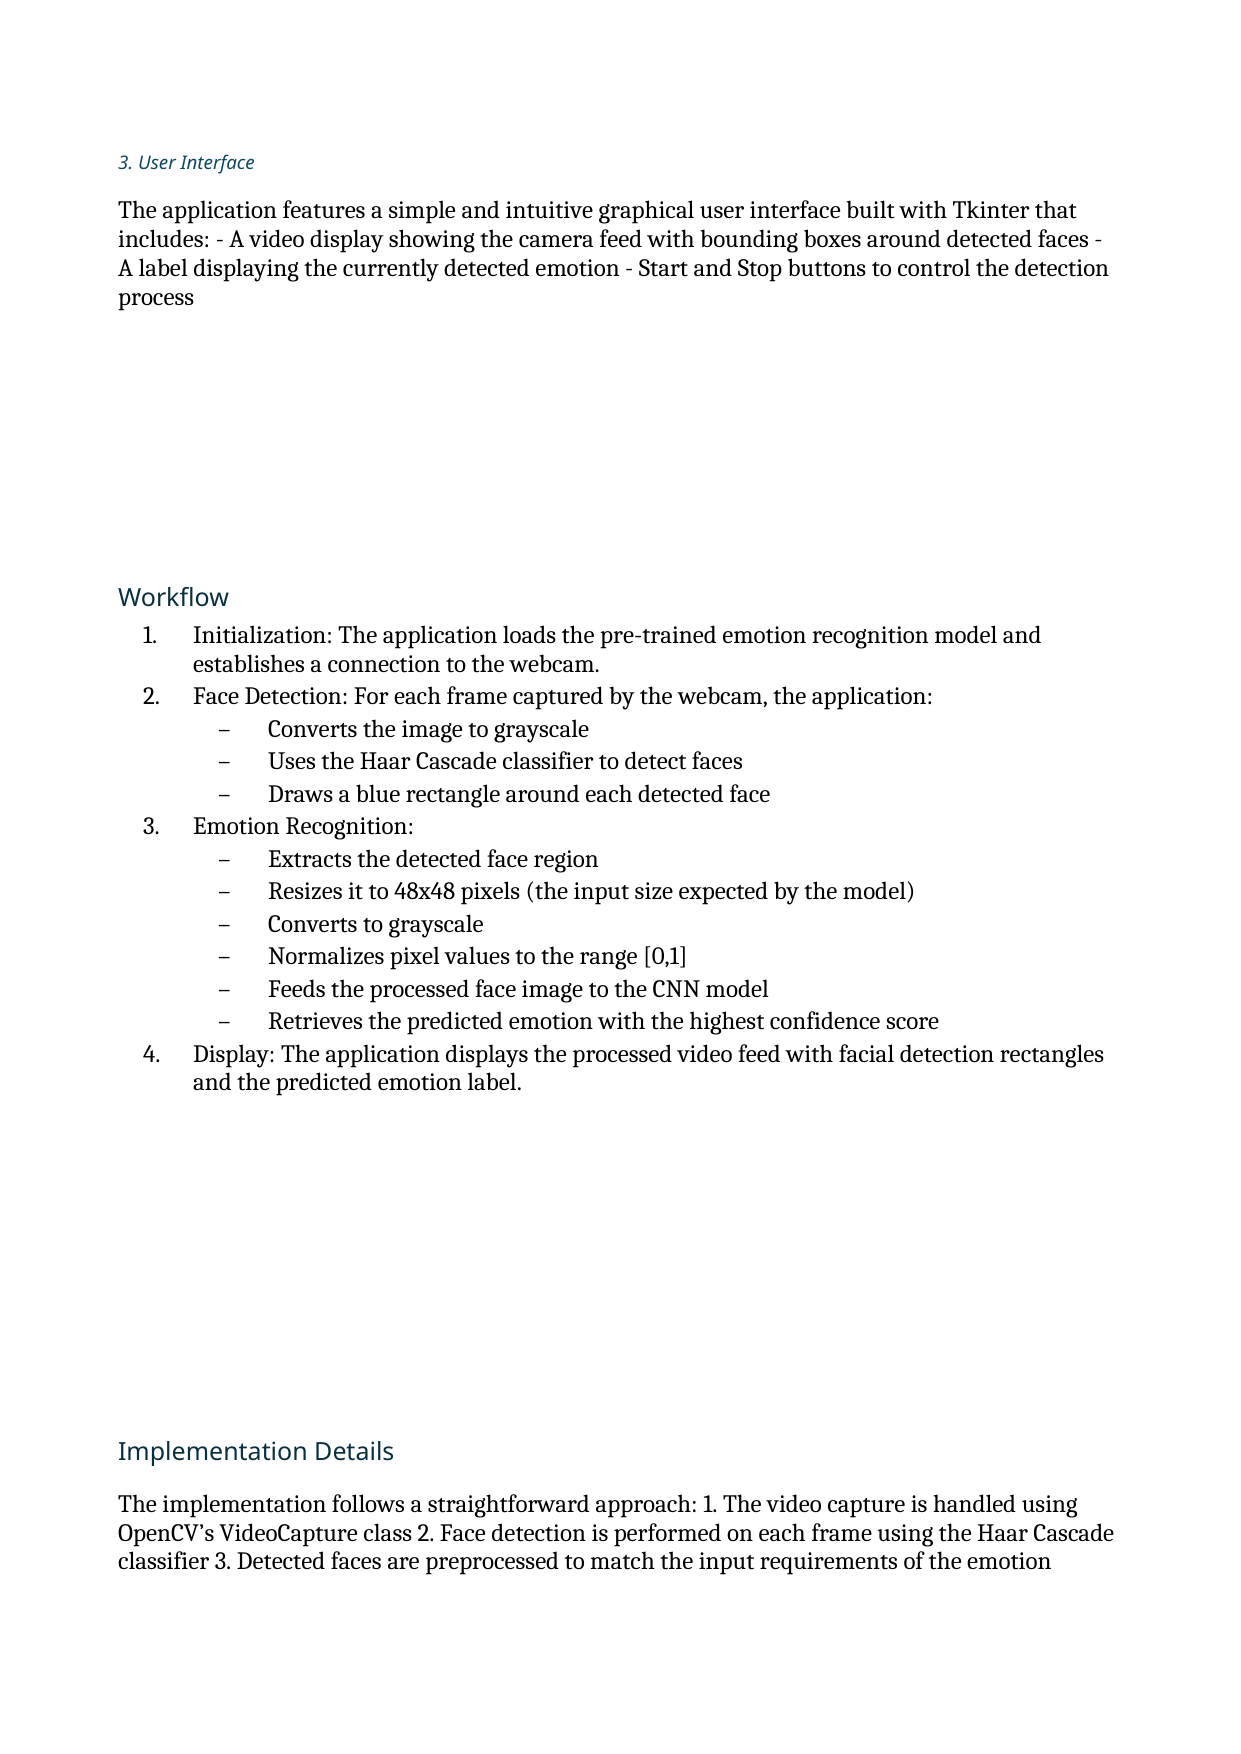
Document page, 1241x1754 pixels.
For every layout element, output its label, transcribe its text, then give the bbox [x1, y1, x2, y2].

list Resizes it to 48x48 pixels (the input size expected by the model) [218, 877, 1122, 906]
list Emotion Recognition: [143, 812, 1122, 841]
list Feeds the processed face image to the CNN model [218, 974, 1122, 1003]
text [118, 1490, 1122, 1576]
list Draws a blue rectangle around each detected face [218, 779, 1122, 808]
list Uses the Haar Cascade classifier to detect faces [218, 747, 1122, 776]
text The application features a simple and intuitive graphical user interface built with Tkinter that includes: - A video display showing the camera feed with bounding boxes around detected faces - A label displaying the currently detected emotion - Start and Stop buttons to control the detection process [118, 196, 1122, 311]
list Extracts the detected face region [218, 844, 1122, 873]
list Initialization: The application loads the pre-trained emotion recognition model and establishes a connection to the webcam. [143, 621, 1122, 678]
list Face Detection: For each frame captured by the webcam, the application: [143, 682, 1122, 711]
list Retrieves the predicted emotion with the highest confidence score [218, 1007, 1122, 1036]
list Normalizes pixel values to the range [0,1] [218, 942, 1122, 971]
subtitle Workflow [118, 579, 1122, 614]
subtitle 3. User Interface [118, 150, 1122, 175]
subtitle Implementation Details [118, 1434, 1122, 1468]
list Display: The application displays the processed video feed with facial detection rectangles and the predicted emotion label. [143, 1039, 1122, 1097]
list Converts to grayscale [218, 909, 1122, 938]
list Converts the image to grayscale [218, 714, 1122, 743]
